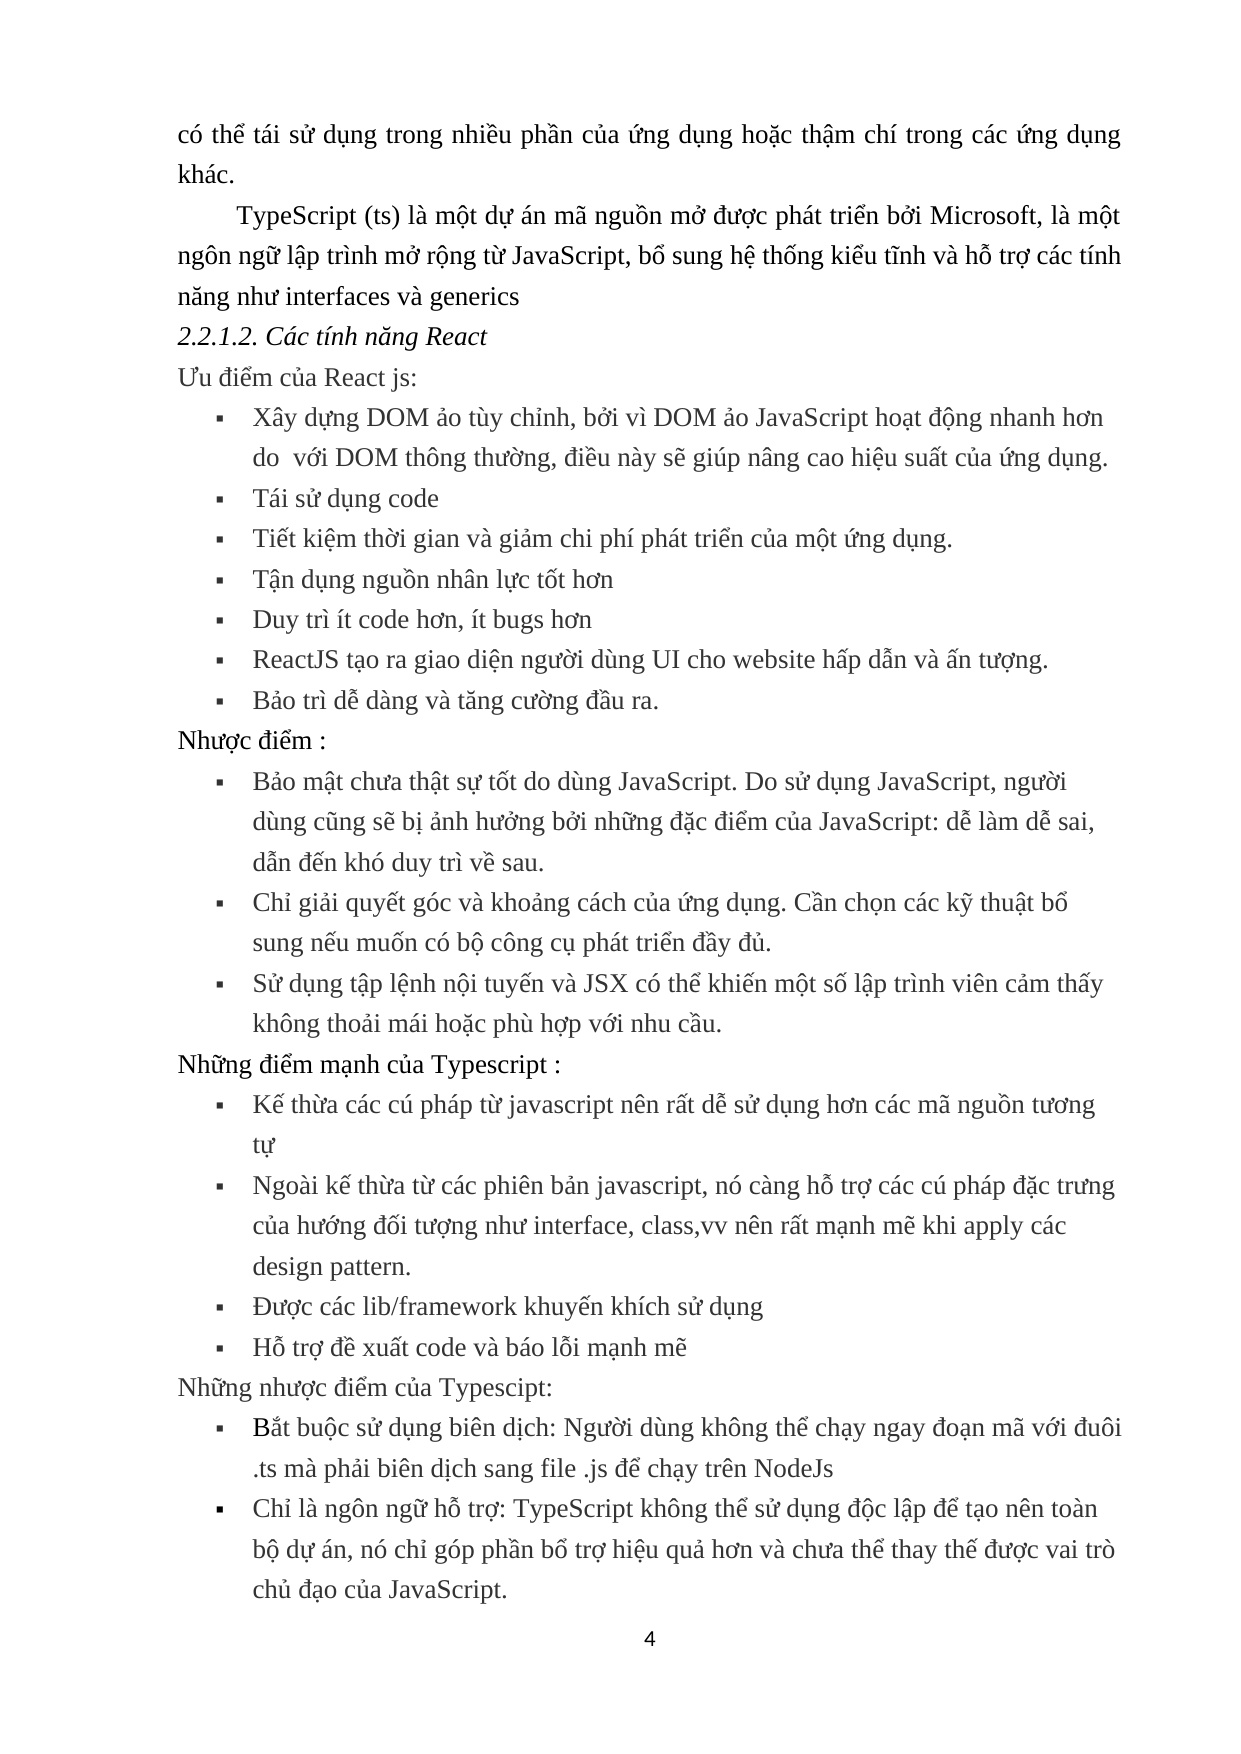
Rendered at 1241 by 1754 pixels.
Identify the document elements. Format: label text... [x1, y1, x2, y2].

list Tận dụng nguồn nhân lực tốt hơn [215, 563, 1122, 594]
text Những điểm mạnh của Typescript : [177, 1048, 1122, 1079]
list Chỉ giải quyết góc và khoảng cách của ứng dụng. Cần chọn các kỹ thuật bổ sung nếu muốn có bộ công cụ phát triển đầy đủ. [215, 886, 1122, 958]
text TypeScript (ts) là một dự án mã nguồn mở được phát triển bởi Microsoft, là một ngôn ngữ lập trình mở rộng từ JavaScript, bổ sung hệ thống kiểu tĩnh và hỗ trợ các tính năng như interfaces và generics [177, 199, 1122, 311]
list Kế thừa các cú pháp từ javascript nên rất dễ sử dụng hơn các mã nguồn tương tự [215, 1088, 1122, 1160]
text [177, 118, 1122, 190]
list Duy trì ít code hơn, ít bugs hơn [215, 603, 1122, 634]
list Tiết kiệm thời gian và giảm chi phí phát triển của một ứng dụng. [215, 522, 1122, 553]
text Ưu điểm của React js: [177, 361, 1122, 392]
list ReactJS tạo ra giao diện người dùng UI cho website hấp dẫn và ấn tượng. [215, 643, 1122, 675]
list Xây dựng DOM ảo tùy chỉnh, bởi vì DOM ảo JavaScript hoạt động nhanh hơn do với DOM thông thường, điều này sẽ giúp nâng cao hiệu suất của ứng dụng. [215, 401, 1122, 473]
list Hỗ trợ đề xuất code và báo lỗi mạnh mẽ [215, 1331, 1122, 1362]
list Bảo mật chưa thật sự tốt do dùng JavaScript. Do sử dụng JavaScript, người dùng cũng sẽ bị ảnh hưởng bởi những đặc điểm của JavaScript: dễ làm dễ sai, dẫn đến khó duy trì về sau. [215, 765, 1122, 877]
list Chỉ là ngôn ngữ hỗ trợ: TypeScript không thể sử dụng độc lập để tạo nên toàn bộ dự án, nó chỉ góp phần bổ trợ hiệu quả hơn và chưa thể thay thế được vai trò chủ đạo của JavaScript. [215, 1492, 1122, 1604]
list Được các lib/framework khuyến khích sử dụng [215, 1290, 1122, 1321]
list Bảo trì dễ dàng và tăng cường đầu ra. [215, 684, 1122, 715]
text Các tính năng React [177, 320, 1122, 351]
text Những nhược điểm của Typescipt: [177, 1371, 1122, 1402]
text Nhược điểm : [177, 724, 1122, 756]
list Tái sử dụng code [215, 482, 1122, 513]
list Ngoài kế thừa từ các phiên bản javascript, nó càng hỗ trợ các cú pháp đặc trưng của hướng đối tượng như interface, class,vv nên rất mạnh mẽ khi apply các design pattern. [215, 1169, 1122, 1281]
list Bắt buộc sử dụng biên dịch: Người dùng không thể chạy ngay đoạn mã với đuôi .ts mà phải biên dịch sang file .js để chạy trên NodeJs [215, 1411, 1122, 1483]
list Sử dụng tập lệnh nội tuyến và JSX có thể khiến một số lập trình viên cảm thấy không thoải mái hoặc phù hợp với nhu cầu. [215, 967, 1122, 1038]
